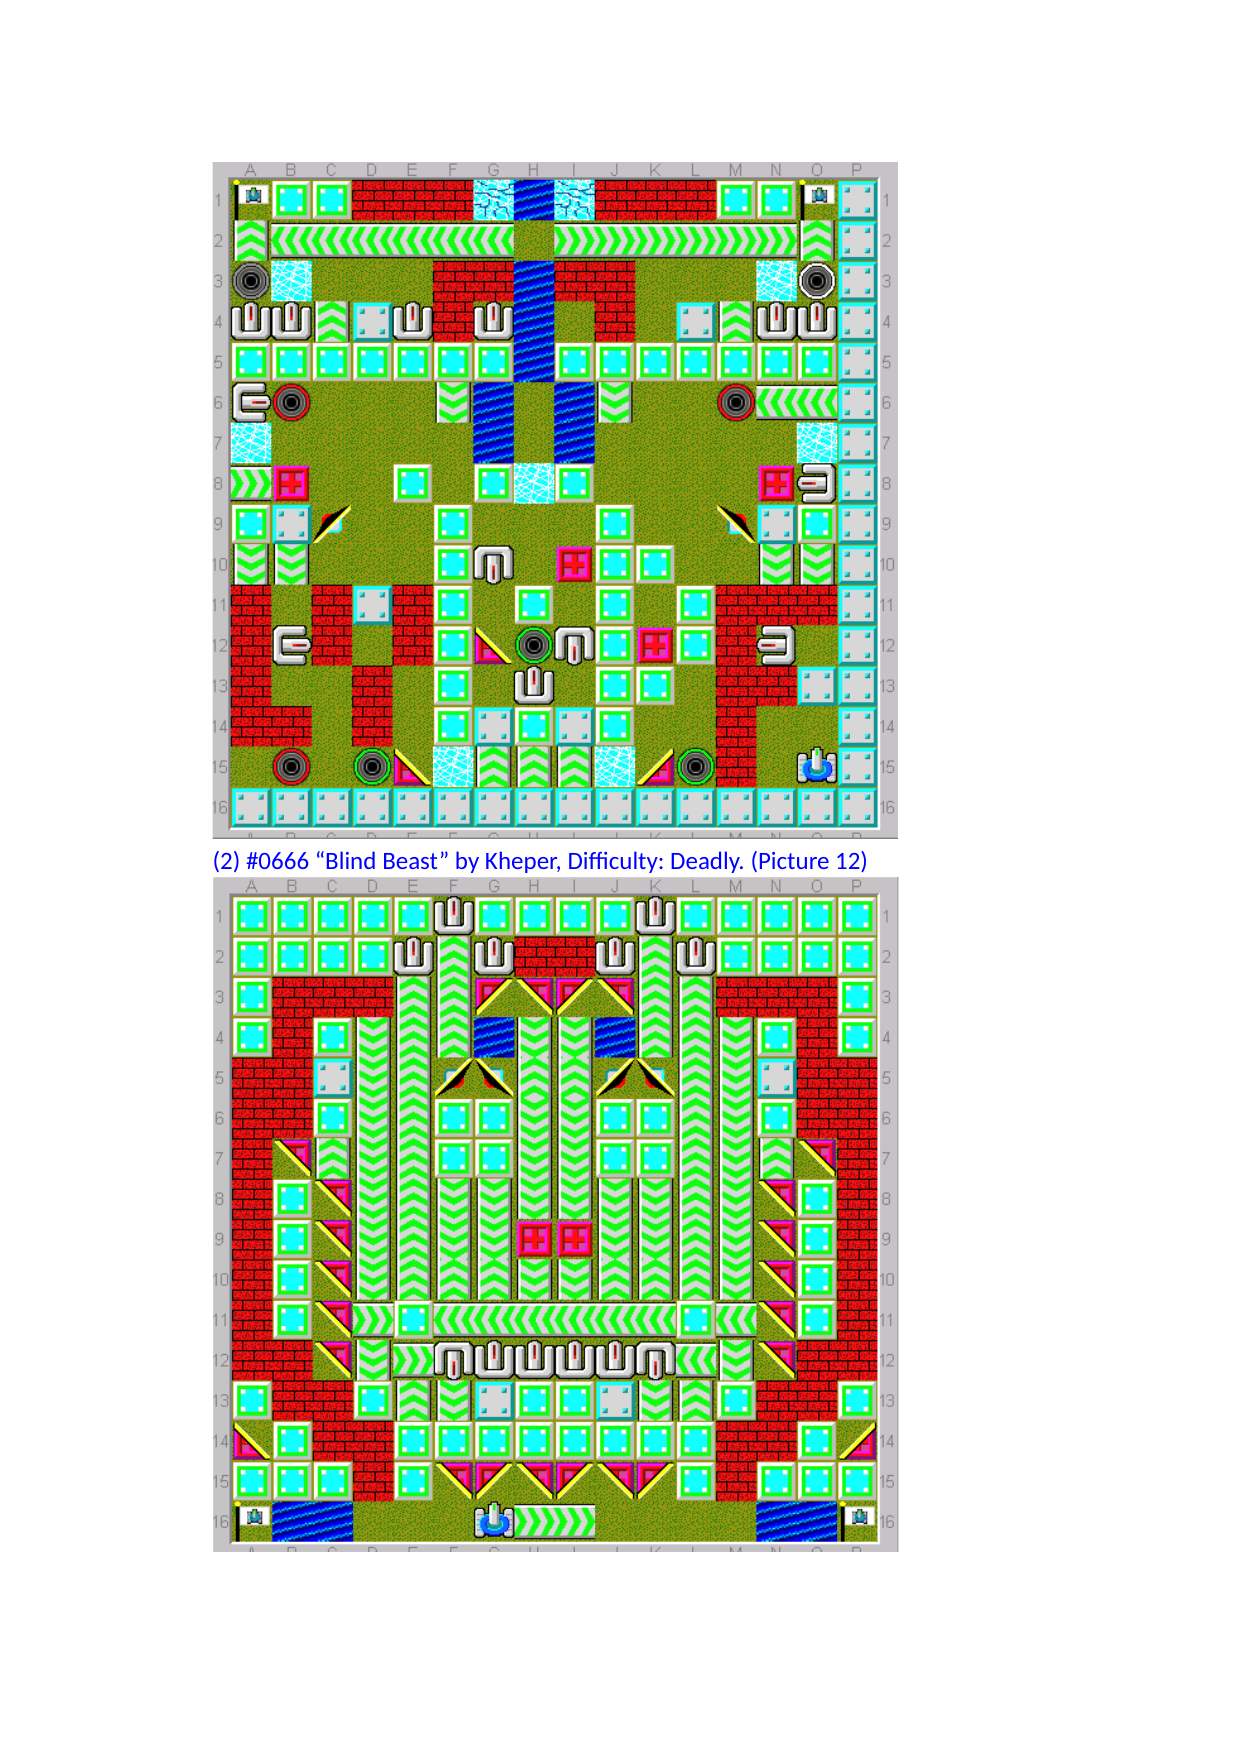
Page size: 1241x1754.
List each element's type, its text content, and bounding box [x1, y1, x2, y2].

picture [212, 162, 898, 839]
text (2) #0666 “Blind Beast” by Kheper, Difficulty: Deadly. (Picture 12) [187, 844, 1053, 877]
picture [212, 877, 899, 1552]
